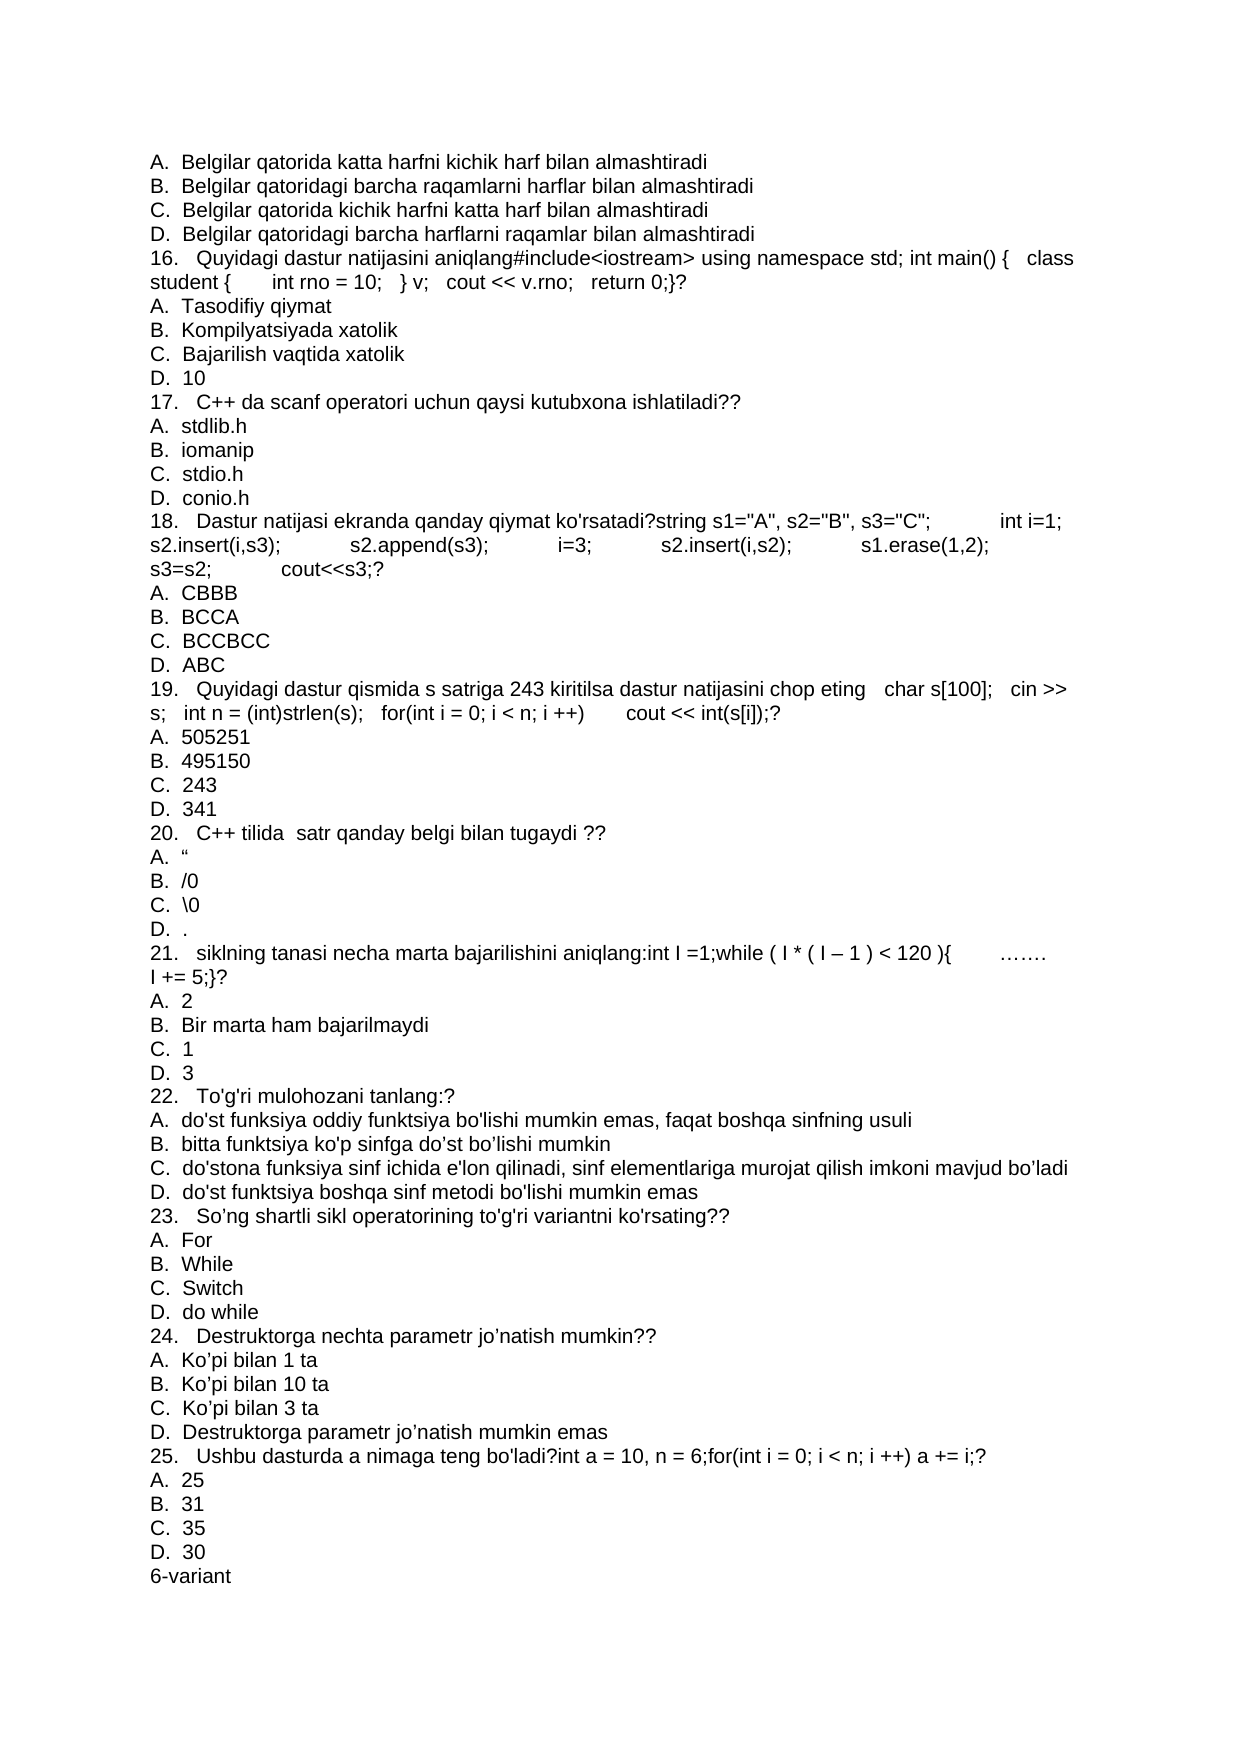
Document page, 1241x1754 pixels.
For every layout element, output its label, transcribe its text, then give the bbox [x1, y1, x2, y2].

text D. Destruktorga parametr jo’natish mumkin emas [150, 1420, 1090, 1444]
text B. Belgilar qatoridagi barcha raqamlarni harflar bilan almashtiradi [150, 174, 1090, 198]
text B. Kompilyatsiyada xatolik [150, 318, 1090, 342]
text C. BCCBCC [150, 629, 1090, 653]
text C. 1 [150, 1036, 1090, 1060]
text C. Ko’pi bilan 3 ta [150, 1396, 1090, 1420]
text D. do'st funktsiya boshqa sinf metodi bo'lishi mumkin emas [150, 1180, 1090, 1204]
text A. “ [150, 845, 1090, 869]
text 17. C++ da scanf operatori uchun qaysi kutubxona ishlatiladi?? [150, 389, 1090, 413]
text A. 505251 [150, 725, 1090, 749]
text D. ABC [150, 653, 1090, 677]
text D. . [150, 917, 1090, 941]
text 24. Destruktorga nechta parametr jo’natish mumkin?? [150, 1324, 1090, 1348]
text 18. Dastur natijasi ekranda qanday qiymat ko'rsatadi?string s1="A", s2="B", s3="C"; int i=1; s2.insert(i,s3); s2.append(s3); i=3; s2.insert(i,s2); s1.erase(1,2); s3=s2; cout<<s3;? [150, 509, 1090, 581]
text B. bitta funktsiya ko'p sinfga do’st bo’lishi mumkin [150, 1132, 1090, 1156]
text D. do while [150, 1300, 1090, 1324]
text A. stdlib.h [150, 413, 1090, 437]
text 23. So’ng shartli sikl operatorining to'g'ri variantni ko'rsating?? [150, 1204, 1090, 1228]
text 20. C++ tilida satr qanday belgi bilan tugaydi ?? [150, 821, 1090, 845]
text B. Bir marta ham bajarilmaydi [150, 1012, 1090, 1036]
text A. do'st funksiya oddiy funktsiya bo'lishi mumkin emas, faqat boshqa sinfning usuli [150, 1108, 1090, 1132]
text C. 243 [150, 773, 1090, 797]
text C. Switch [150, 1276, 1090, 1300]
text C. \0 [150, 893, 1090, 917]
text D. 3 [150, 1060, 1090, 1084]
text D. 30 [150, 1539, 1090, 1563]
text A. CBBB [150, 581, 1090, 605]
text C. 35 [150, 1516, 1090, 1539]
text C. stdio.h [150, 461, 1090, 485]
text A. Belgilar qatorida katta harfni kichik harf bilan almashtiradi [150, 150, 1090, 174]
text C. Bajarilish vaqtida xatolik [150, 342, 1090, 366]
text B. Ko’pi bilan 10 ta [150, 1372, 1090, 1396]
text B. iomanip [150, 437, 1090, 461]
text 21. siklning tanasi necha marta bajarilishini aniqlang:int I =1;while ( I * ( I – 1 ) < 120 ){ ……. I += 5;}? [150, 941, 1090, 988]
text D. 10 [150, 366, 1090, 389]
text 22. To'g'ri mulohozani tanlang:? [150, 1084, 1090, 1108]
text B. BCCA [150, 605, 1090, 629]
text 16. Quyidagi dastur natijasini aniqlang#include<iostream> using namespace std; int main() { class student { int rno = 10; } v; cout << v.rno; return 0;}? [150, 246, 1090, 294]
text A. Tasodifiy qiymat [150, 294, 1090, 318]
text A. Ko’pi bilan 1 ta [150, 1348, 1090, 1372]
text B. While [150, 1252, 1090, 1276]
text A. For [150, 1228, 1090, 1252]
text 6-variant [150, 1563, 1090, 1587]
text A. 25 [150, 1468, 1090, 1492]
text A. 2 [150, 988, 1090, 1012]
text 25. Ushbu dasturda a nimaga teng bo'ladi?int a = 10, n = 6;for(int i = 0; i < n; i ++) a += i;? [150, 1444, 1090, 1468]
text B. 31 [150, 1492, 1090, 1516]
text B. 495150 [150, 749, 1090, 773]
text D. 341 [150, 797, 1090, 821]
text D. Belgilar qatoridagi barcha harflarni raqamlar bilan almashtiradi [150, 222, 1090, 246]
text D. conio.h [150, 485, 1090, 509]
text C. Belgilar qatorida kichik harfni katta harf bilan almashtiradi [150, 198, 1090, 222]
text 19. Quyidagi dastur qismida s satriga 243 kiritilsa dastur natijasini chop eting char s[100]; cin >> s; int n = (int)strlen(s); for(int i = 0; i < n; i ++) cout << int(s[i]);? [150, 677, 1090, 725]
text C. do'stona funksiya sinf ichida e'lon qilinadi, sinf elementlariga murojat qilish imkoni mavjud bo’ladi [150, 1156, 1090, 1180]
text B. /0 [150, 869, 1090, 893]
